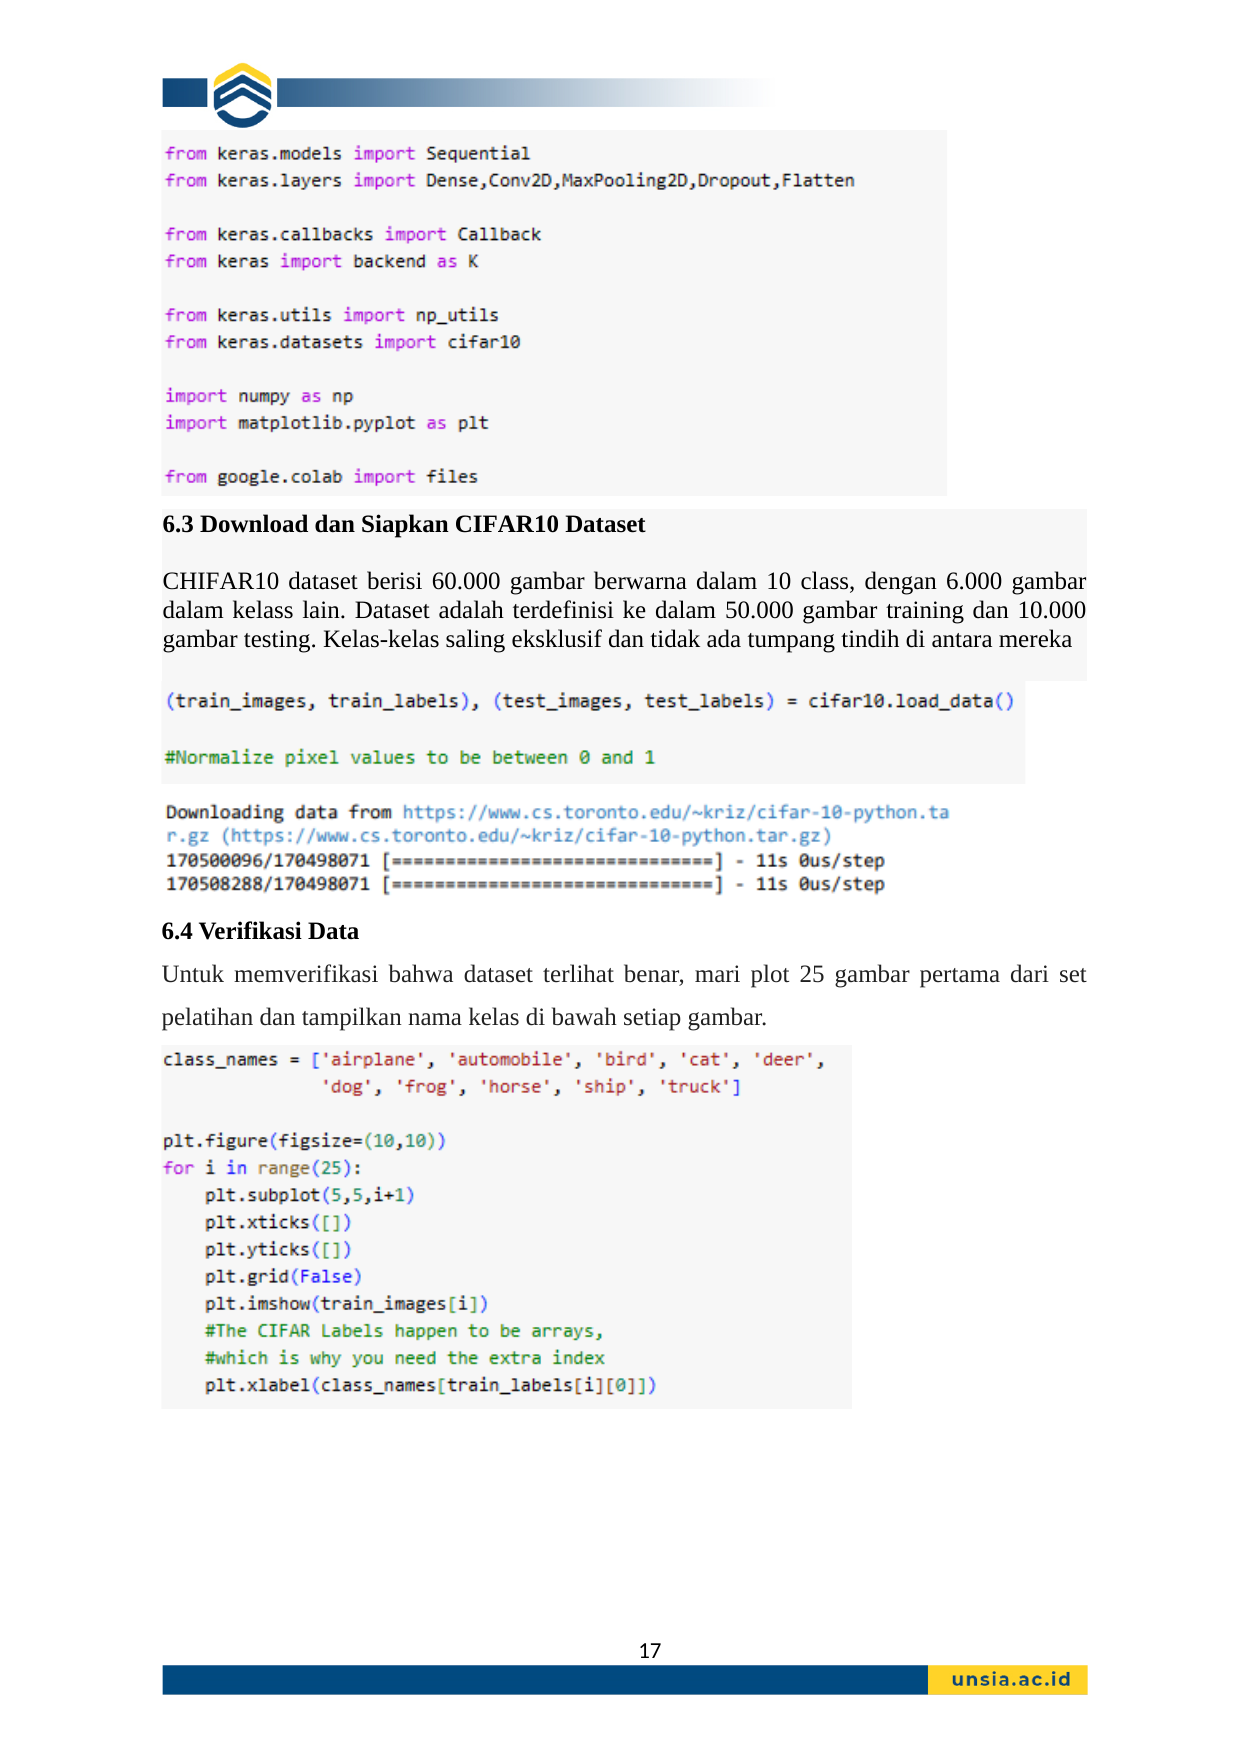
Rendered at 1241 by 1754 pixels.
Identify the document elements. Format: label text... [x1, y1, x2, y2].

picture [161, 1045, 852, 1409]
text CHIFAR10 dataset berisi 60.000 gambar berwarna dalam 10 class, dengan 6.000 gambar dalam kelass lain. Dataset adalah terdefinisi ke dalam 50.000 gambar training dan 10.000 gambar testing. Kelas-kelas saling eksklusif dan tidak ada tumpang tindih di antara mereka [162, 566, 1087, 653]
picture [162, 1664, 1088, 1695]
text 6.3 Download dan Siapkan CIFAR10 Dataset [162, 509, 1087, 538]
text Untuk memverifikasi bahwa dataset terlihat benar, mari plot 25 gambar pertama dari set pelatihan dan tampilkan nama kelas di bawah setiap gambar. [161, 988, 1087, 1031]
picture [161, 797, 981, 902]
picture [161, 681, 1026, 784]
text 6.4 Verifikasi Data [161, 916, 1087, 945]
picture [161, 59, 1088, 496]
